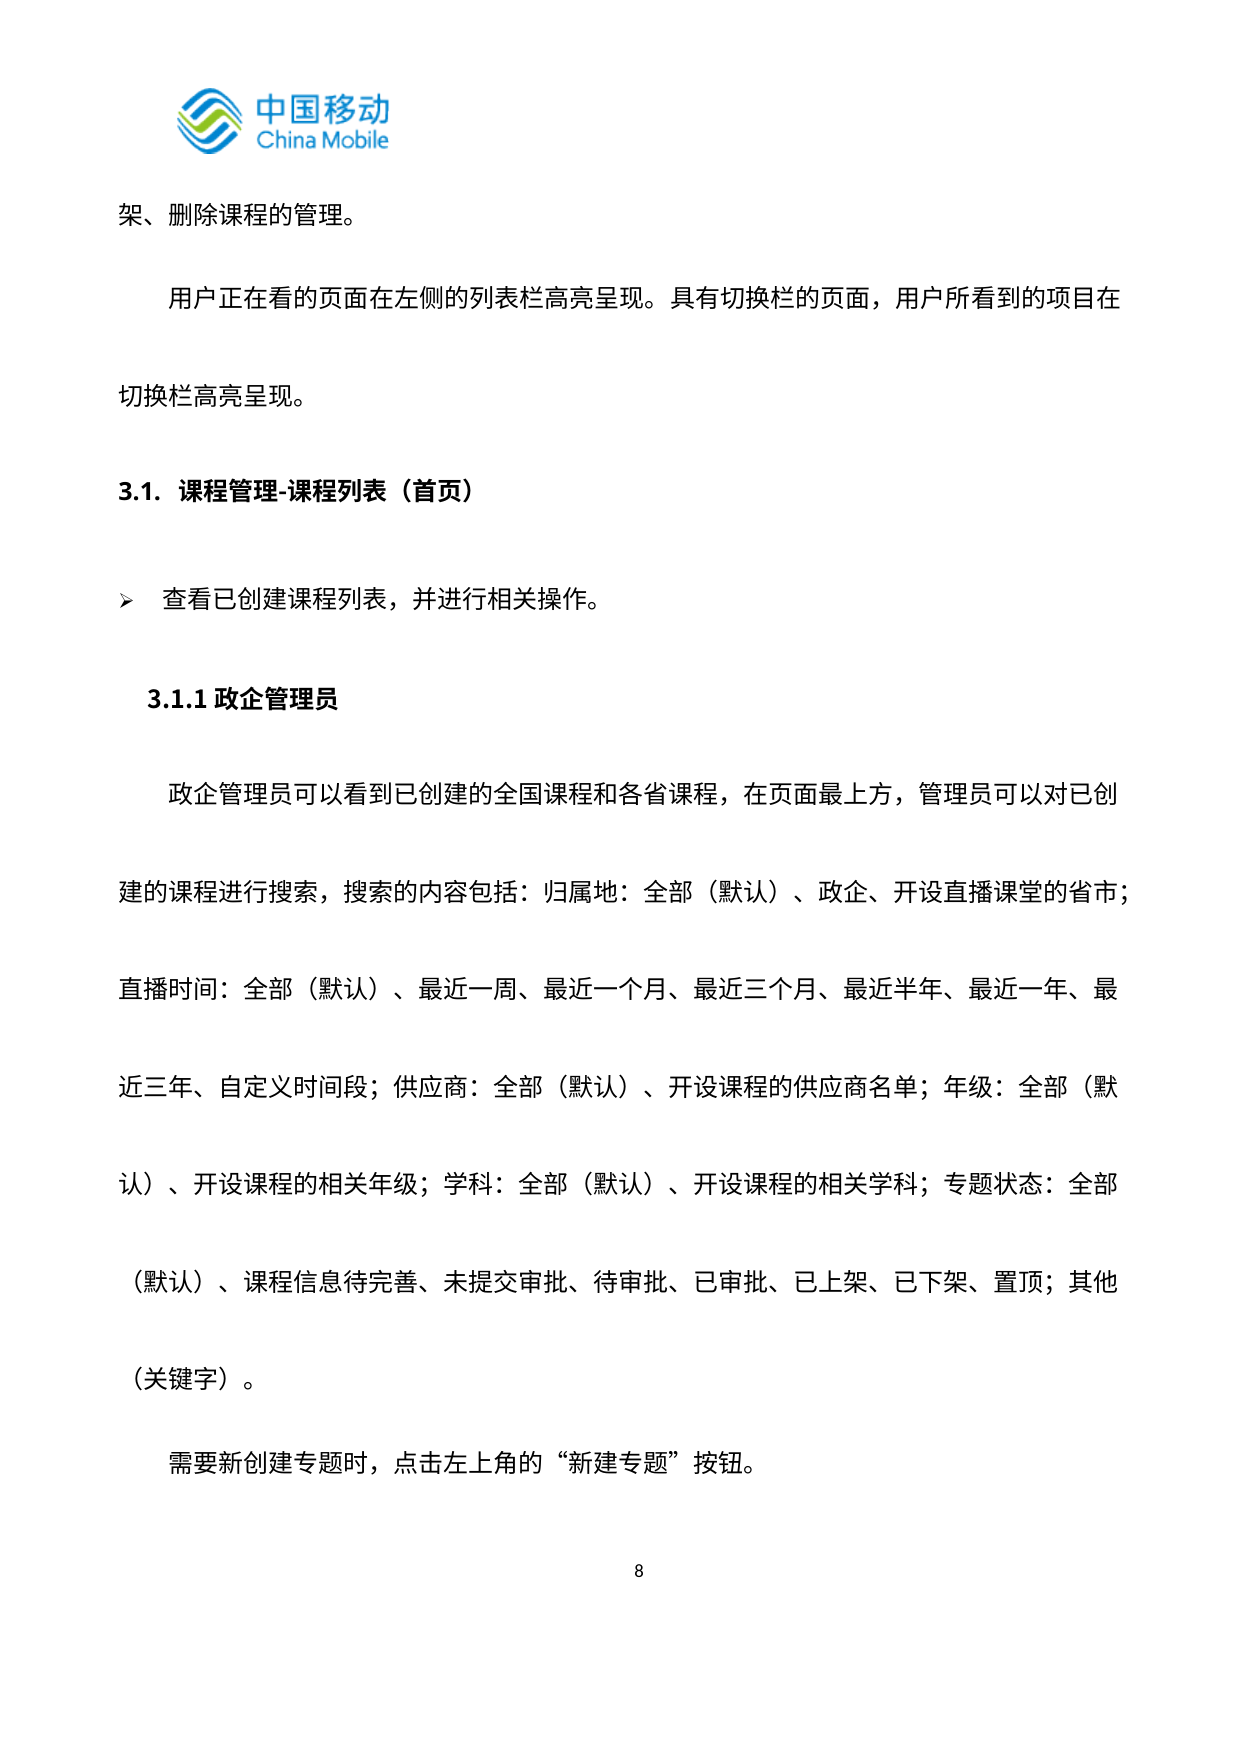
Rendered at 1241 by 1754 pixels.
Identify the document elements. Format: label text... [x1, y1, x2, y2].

picture [168, 88, 390, 154]
subtitle 3.1.1 政企管理员 [148, 665, 1122, 730]
text 政企管理员可以看到已创建的全国课程和各省课程，在页面最上方，管理员可以对已创建的课程进行搜索，搜索的内容包括：归属地：全部（默认）、政企、开设直播课堂的省市；直播时间：全部（默认）、最近一周、最近一个月、最近三个月、最近半年、最近一年、最近三年、自定义时间段；供应商：全部（默认）、开设课程的供应商名单；年级：全部（默认）、开设课程的相关年级；学科：全部（默认）、开设课程的相关学科；专题状态：全部（默认）、课程信息待完善、未提交审批、待审批、已审批、已上架、已下架、置顶；其他（关键字）。 [118, 761, 1122, 1411]
subtitle 课程管理-课程列表（首页） [118, 457, 1122, 522]
list 查看已创建课程列表，并进行相关操作。 [118, 566, 1122, 631]
text 需要新创建专题时，点击左上角的“新建专题”按钮。 [118, 1429, 1122, 1494]
text 用户正在看的页面在左侧的列表栏高亮呈现。具有切换栏的页面，用户所看到的项目在切换栏高亮呈现。 [118, 264, 1122, 427]
